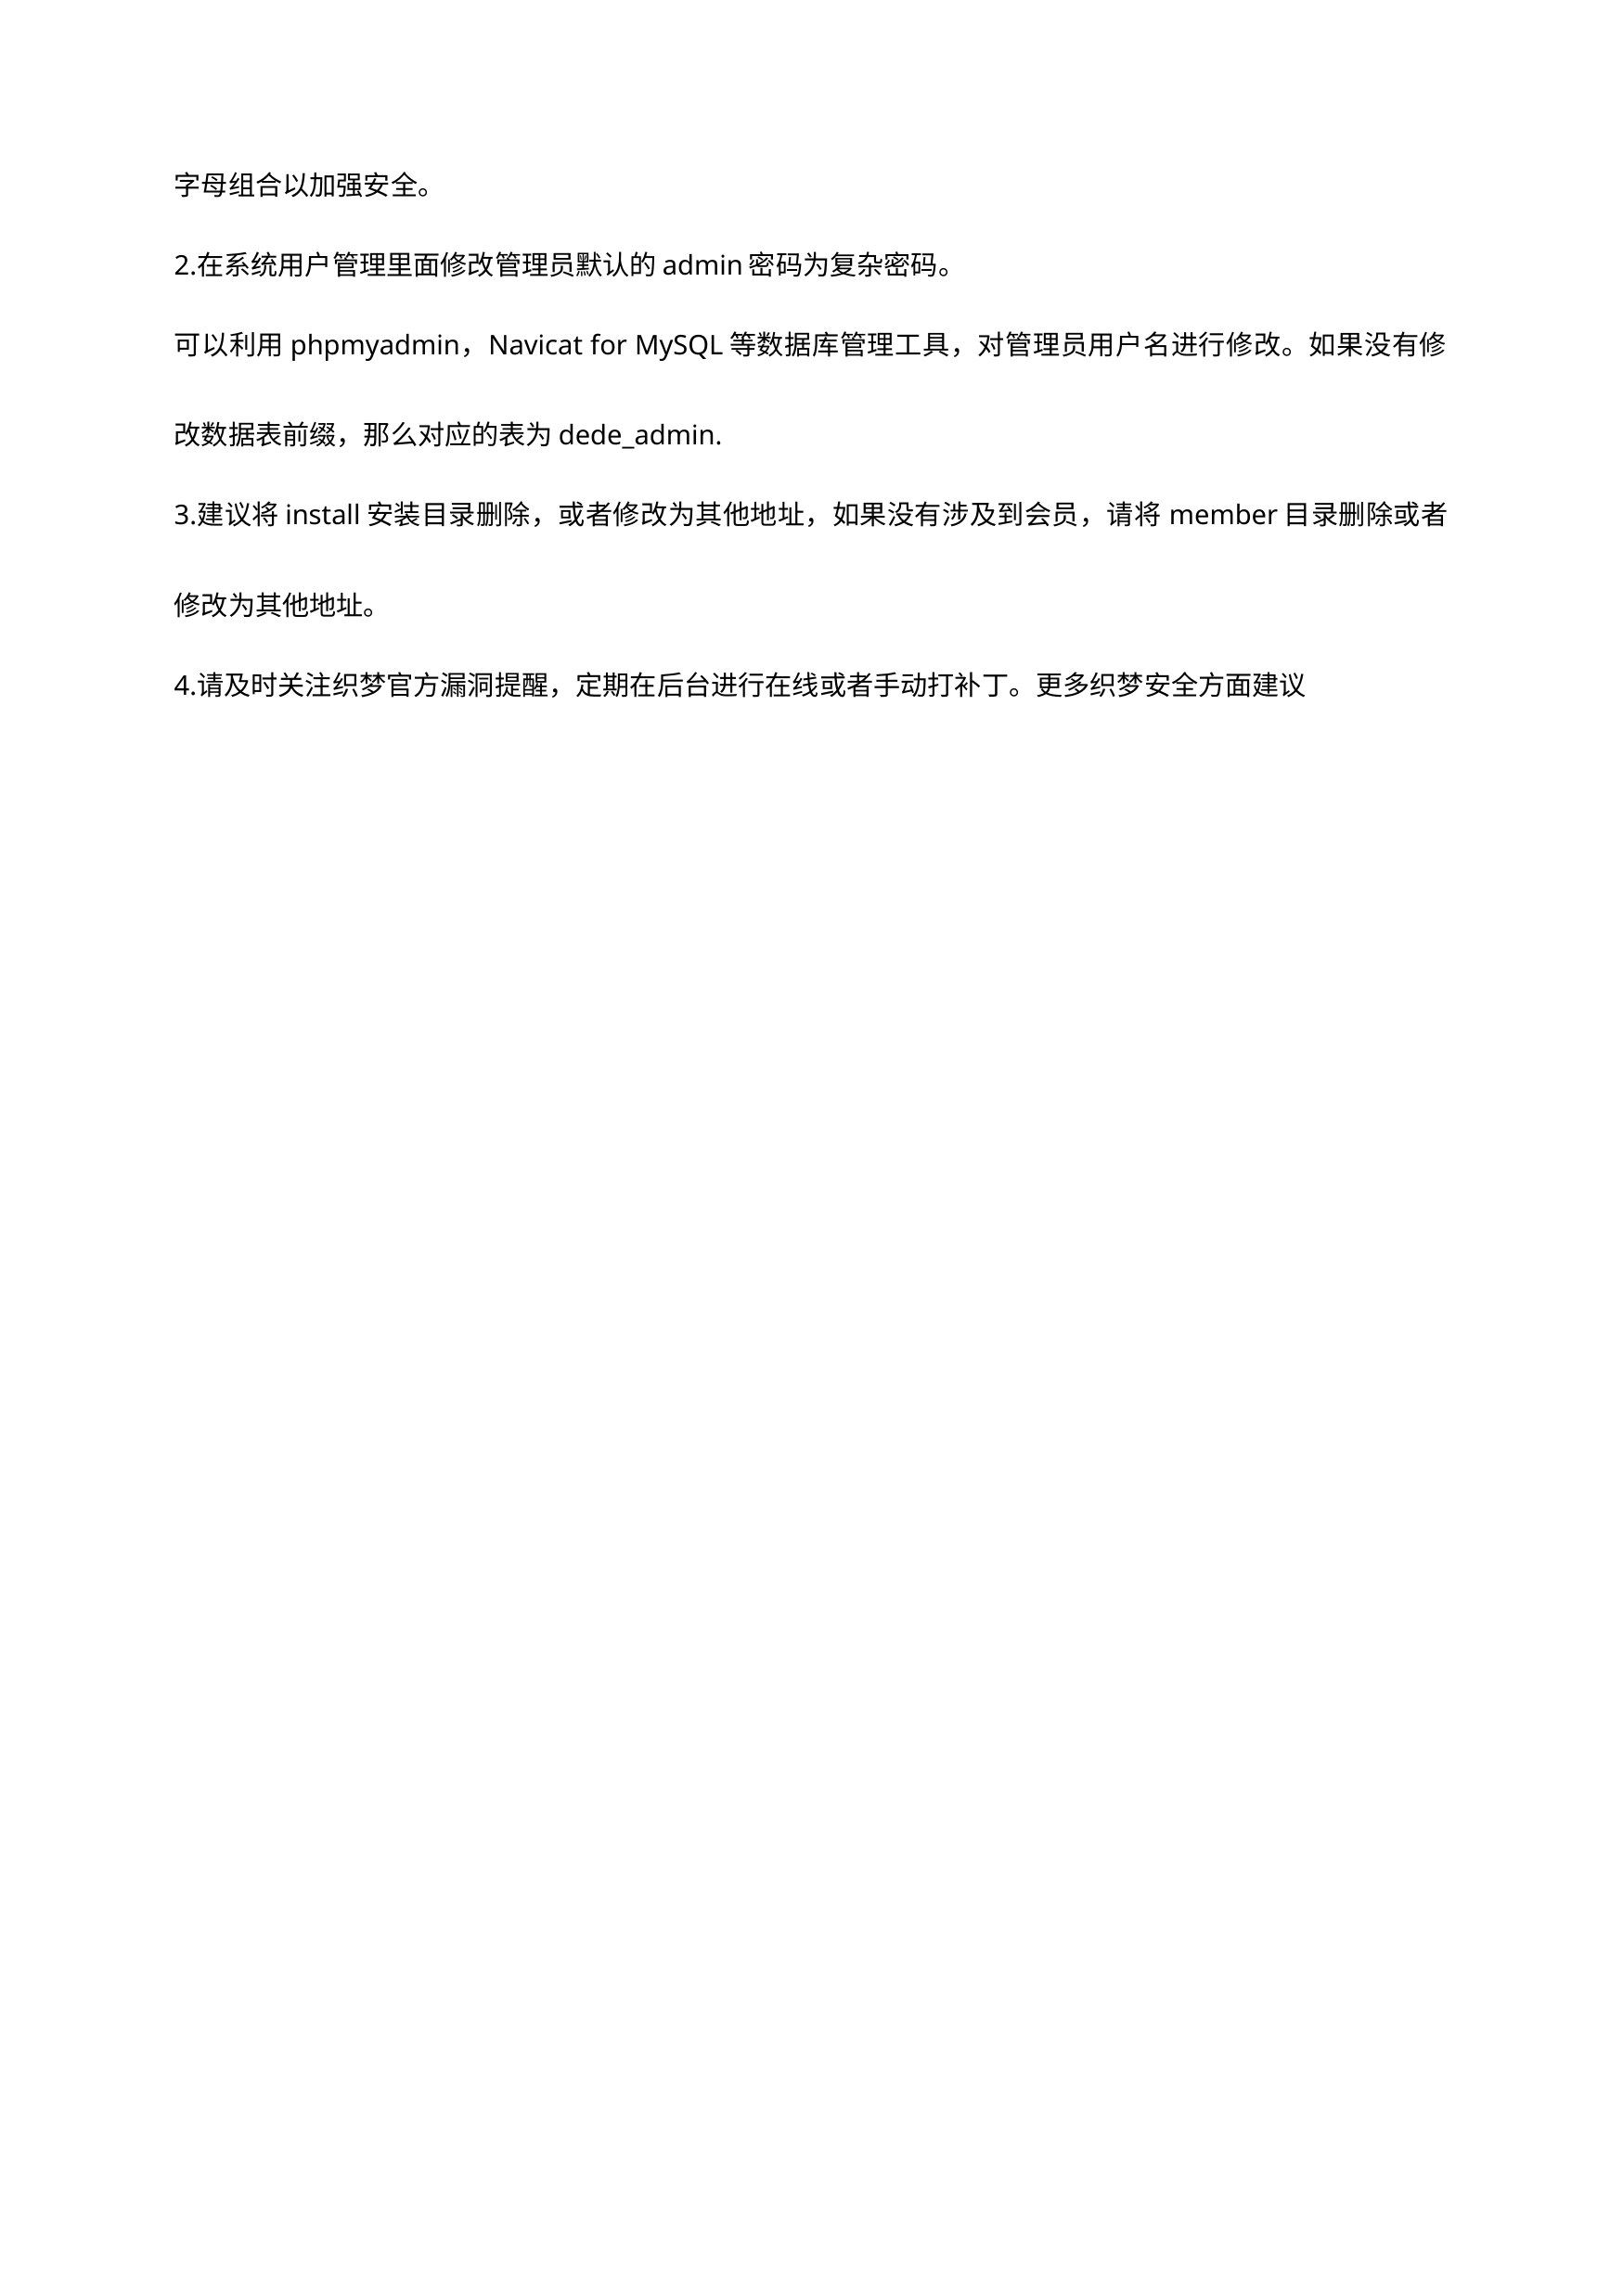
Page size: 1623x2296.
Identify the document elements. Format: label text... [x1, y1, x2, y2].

text 2.在系统用户管理里面修改管理员默认的admin密码为复杂密码。 [174, 233, 1449, 293]
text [174, 153, 1449, 213]
text 3.建议将install安装目录删除，或者修改为其他地址，如果没有涉及到会员，请将member目录删除或者修改为其他地址。 [174, 483, 1449, 634]
text 可以利用phpmyadmin，Navicat for MySQL等数据库管理工具，对管理员用户名进行修改。如果没有修改数据表前缀，那么对应的表为dede_admin. [174, 313, 1449, 463]
text 4.请及时关注织梦官方漏洞提醒，定期在后台进行在线或者手动打补丁。更多织梦安全方面建议 [174, 653, 1449, 713]
